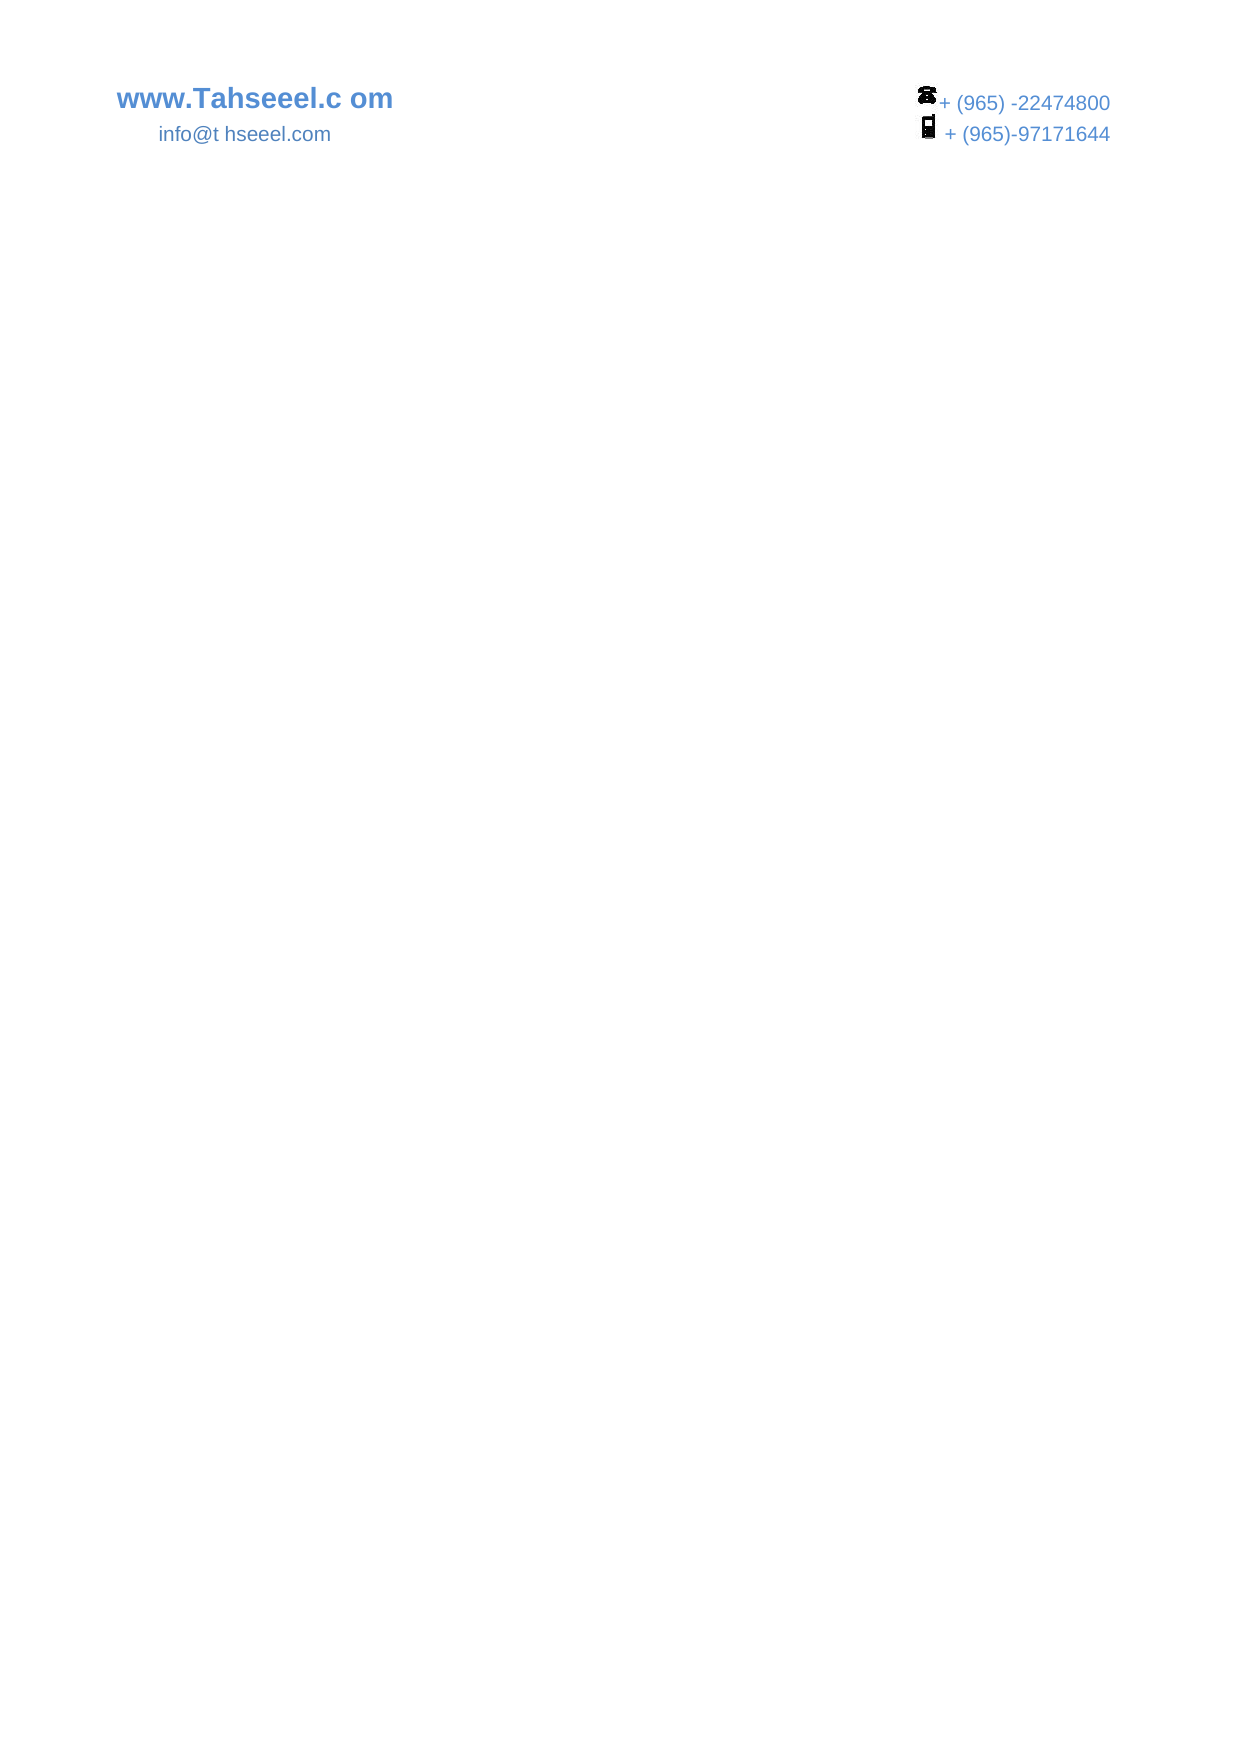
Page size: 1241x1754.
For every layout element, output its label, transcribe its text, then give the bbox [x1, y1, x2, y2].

table_cell [925, 139, 933, 146]
table_cell info@t hseeel.com [117, 115, 925, 146]
table_cell [925, 115, 933, 137]
table_cell + (965)-97171644 [933, 115, 1110, 146]
table_header www.Tahseeel.c om [117, 75, 925, 115]
table_header + (965) -22474800 [925, 75, 1110, 115]
